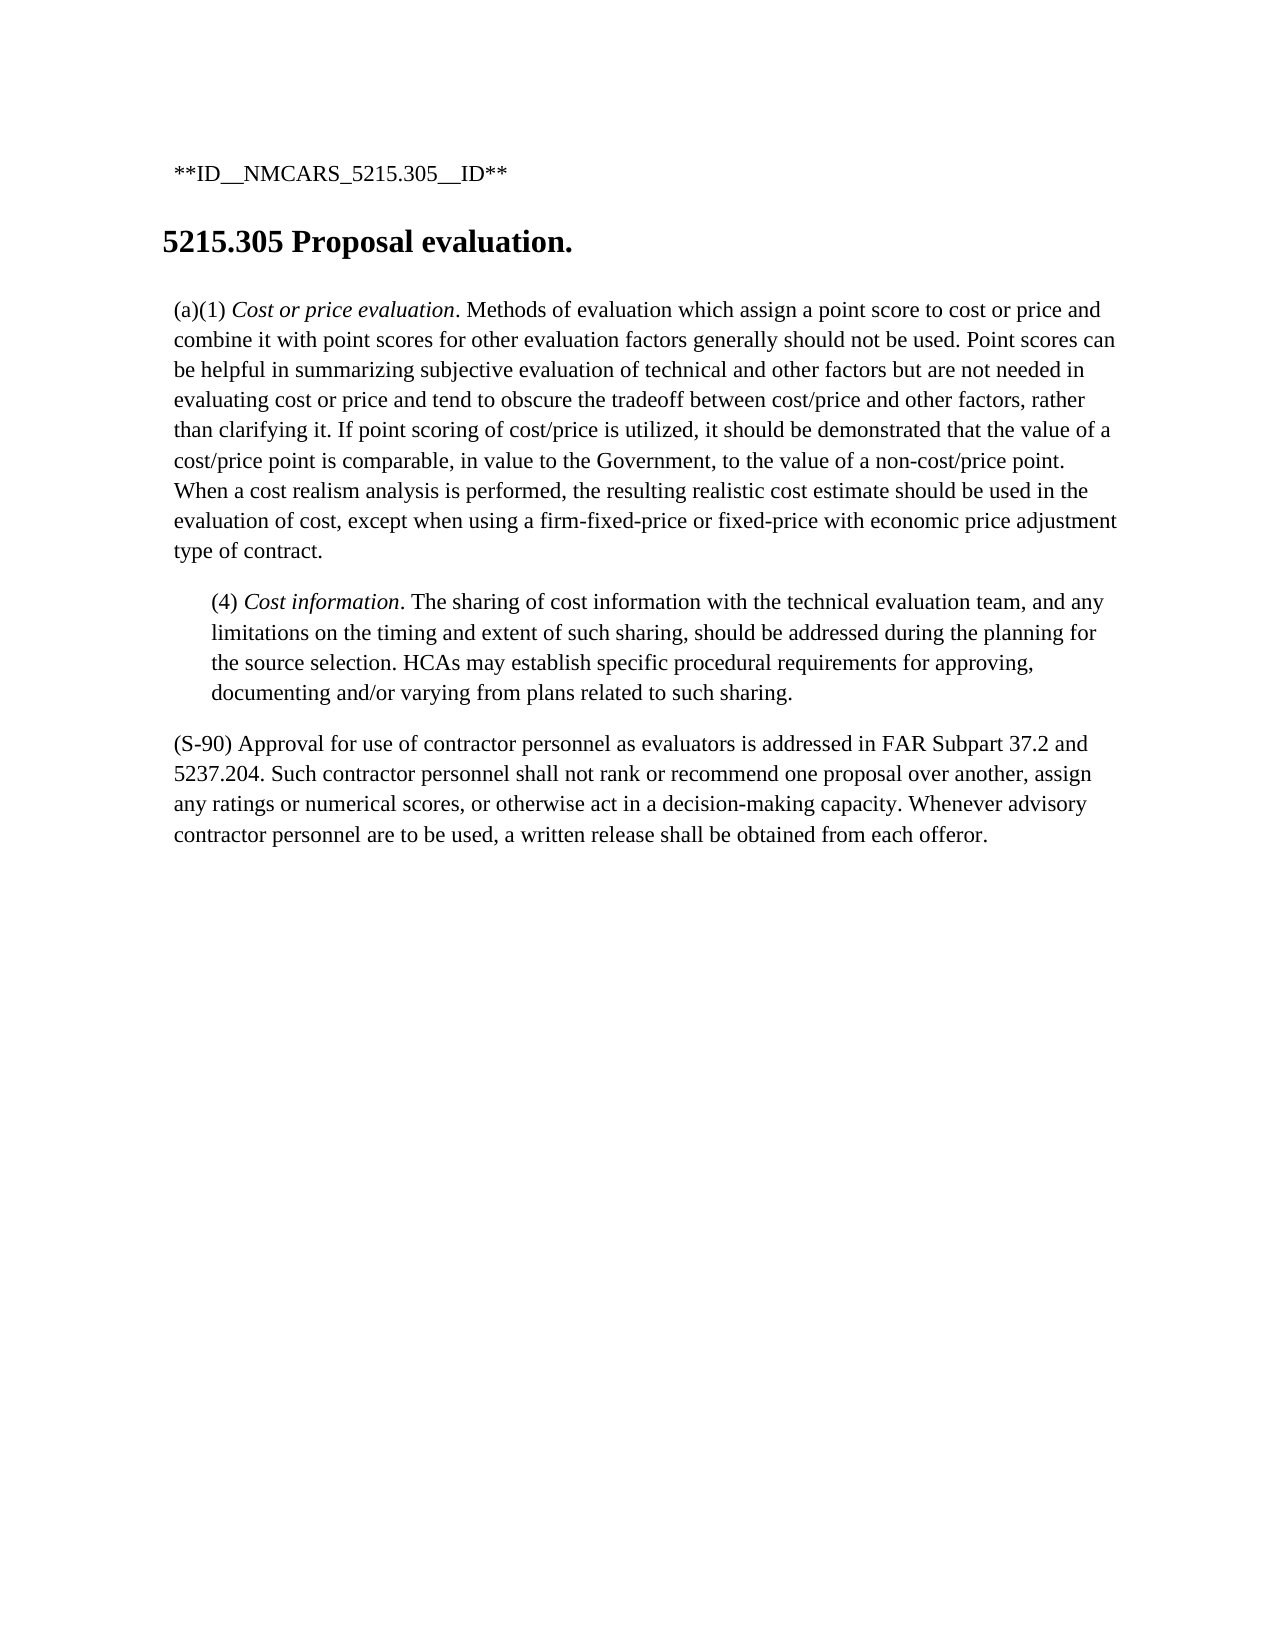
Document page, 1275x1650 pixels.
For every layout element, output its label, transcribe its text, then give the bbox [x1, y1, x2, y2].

text **ID__NMCARS_5215.305__ID** [163, 150, 1135, 197]
text (a)(1) Cost or price evaluation. Methods of evaluation which assign a point score to cost or price and combine it with point scores for other evaluation factors generally should not be used. Point scores can be helpful in summarizing subjective evaluation of technical and other factors but are not needed in evaluating cost or price and tend to obscure the tradeoff between cost/price and other factors, rather than clarifying it. If point scoring of cost/price is utilized, it should be demonstrated that the value of a cost/price point is comparable, in value to the Government, to the value of a non-cost/price point. When a cost realism analysis is performed, the resulting realistic cost estimate should be used in the evaluation of cost, except when using a firm-fixed-price or fixed-price with economic price adjustment type of contract. [163, 285, 1135, 574]
text (4) Cost information. The sharing of cost information with the technical evaluation team, and any limitations on the timing and extent of such sharing, should be addressed during the planning for the source selection. HCAs may establish specific procedural requirements for approving, documenting and/or varying from plans related to such sharing. [201, 578, 1135, 716]
subtitle 5215.305 Proposal evaluation. [162, 222, 1125, 259]
text (S-90) Approval for use of contractor personnel as evaluators is addressed in FAR Subpart 37.2 and 5237.204. Such contractor personnel shall not rank or recommend one proposal over another, assign any ratings or numerical scores, or otherwise act in a decision-making capacity. Whenever advisory contractor personnel are to be used, a written release shall be obtained from each offeror. [163, 719, 1135, 847]
